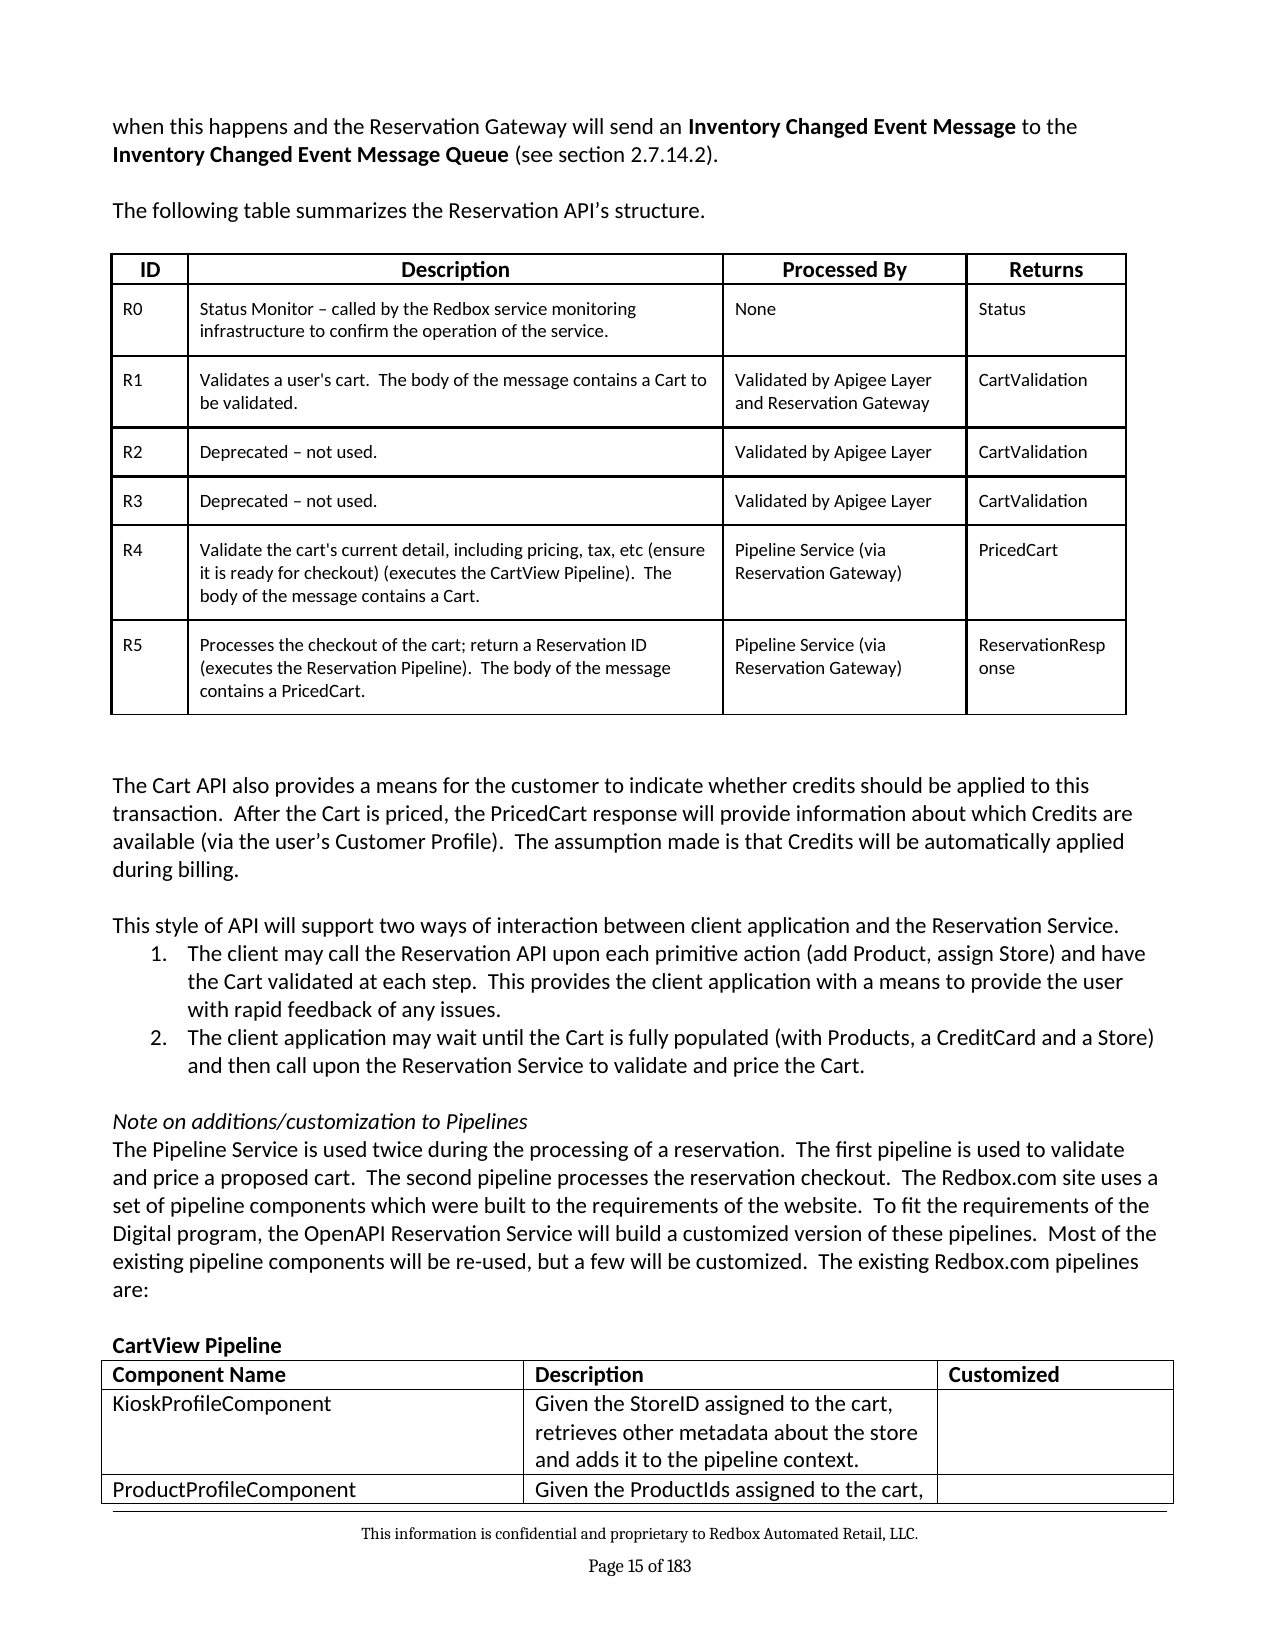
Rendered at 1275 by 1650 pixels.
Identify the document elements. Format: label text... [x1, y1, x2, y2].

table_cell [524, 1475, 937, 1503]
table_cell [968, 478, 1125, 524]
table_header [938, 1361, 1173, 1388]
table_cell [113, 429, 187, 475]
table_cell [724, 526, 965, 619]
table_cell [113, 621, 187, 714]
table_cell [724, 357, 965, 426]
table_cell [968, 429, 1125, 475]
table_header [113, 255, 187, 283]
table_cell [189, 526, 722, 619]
text CartView Pipeline [112, 1331, 1162, 1359]
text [112, 112, 1162, 168]
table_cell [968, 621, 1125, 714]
text The following table summarizes the Reservation API’s structure. [112, 197, 1162, 224]
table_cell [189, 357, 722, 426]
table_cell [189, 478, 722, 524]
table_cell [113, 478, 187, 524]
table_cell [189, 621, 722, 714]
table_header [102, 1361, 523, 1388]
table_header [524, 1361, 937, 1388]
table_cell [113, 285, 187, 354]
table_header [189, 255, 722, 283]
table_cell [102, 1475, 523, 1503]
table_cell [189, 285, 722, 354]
list The client application may wait until the Cart is fully populated (with Products, a CreditCard and a Store) and then call upon the Reservation Service to validate and price the Cart. [150, 1023, 1162, 1079]
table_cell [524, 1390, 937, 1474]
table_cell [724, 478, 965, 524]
text Note on additions/customization to Pipelines [112, 1107, 1162, 1135]
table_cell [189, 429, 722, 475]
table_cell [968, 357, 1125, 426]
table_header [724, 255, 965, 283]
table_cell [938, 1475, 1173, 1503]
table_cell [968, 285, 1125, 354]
text The Pipeline Service is used twice during the processing of a reservation. The first pipeline is used to validate and price a proposed cart. The second pipeline processes the reservation checkout. The Redbox.com site uses a set of pipeline components which were built to the requirements of the website. To fit the requirements of the Digital program, the OpenAPI Reservation Service will build a customized version of these pipelines. Most of the existing pipeline components will be re-used, but a few will be customized. The existing Redbox.com pipelines are: [112, 1135, 1162, 1303]
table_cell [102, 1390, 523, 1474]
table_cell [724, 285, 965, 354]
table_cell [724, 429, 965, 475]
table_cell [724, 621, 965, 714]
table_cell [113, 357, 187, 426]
text The Cart API also provides a means for the customer to indicate whether credits should be applied to this transaction. After the Cart is priced, the PricedCart response will provide information about which Credits are available (via the user’s Customer Profile). The assumption made is that Credits will be automatically applied during billing. [112, 771, 1162, 883]
text This style of API will support two ways of interaction between client application and the Reservation Service. [112, 911, 1162, 939]
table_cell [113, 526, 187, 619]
list The client may call the Reservation API upon each primitive action (add Product, assign Store) and have the Cart validated at each step. This provides the client application with a means to provide the user with rapid feedback of any issues. [150, 939, 1162, 1023]
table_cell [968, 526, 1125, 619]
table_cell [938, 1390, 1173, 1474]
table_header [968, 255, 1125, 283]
